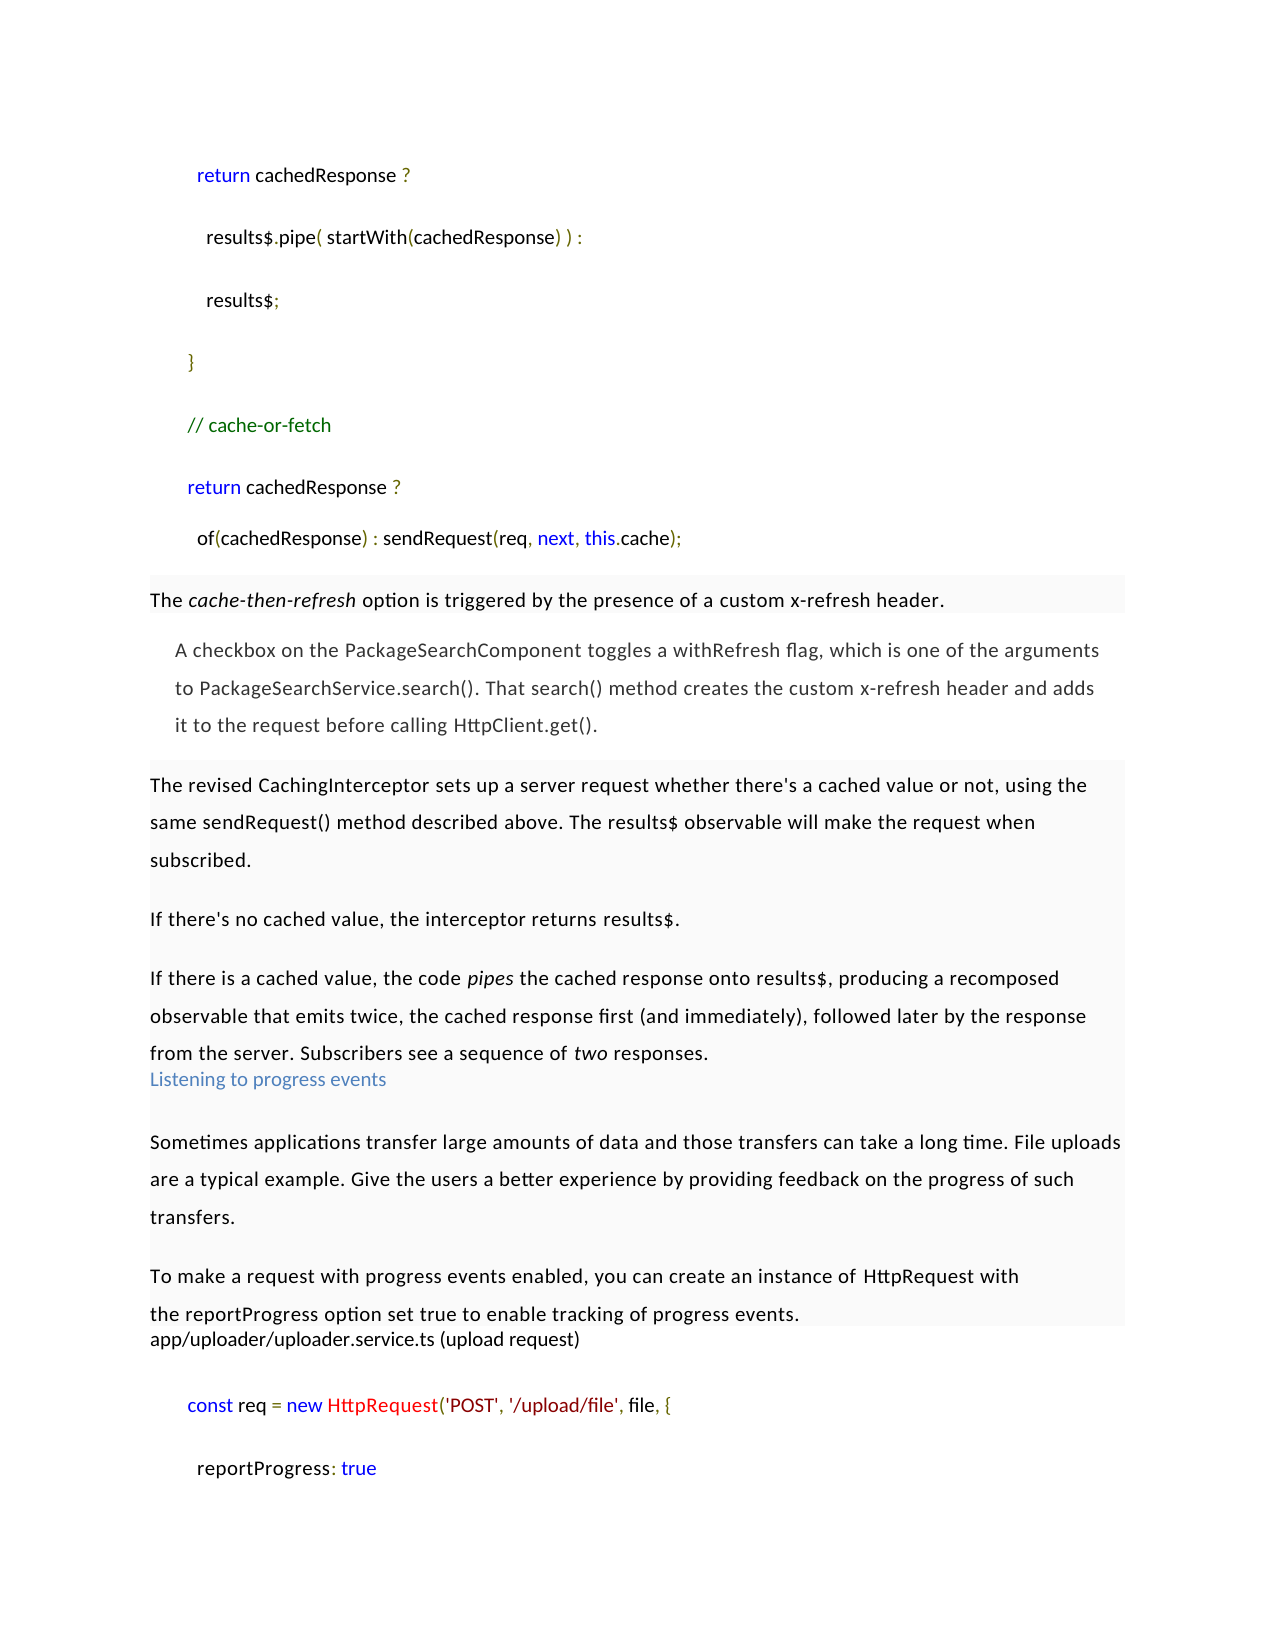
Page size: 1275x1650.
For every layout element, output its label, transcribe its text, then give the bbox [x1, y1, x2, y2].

text If there is a cached value, the code pipes the cached response onto results$, producing a recomposed observable that emits twice, the cached response first (and immediately), followed later by the response from the server. Subscribers see a sequence of two responses. [150, 953, 1125, 1066]
text The revised CachingInterceptor sets up a server request whether there's a cached value or not, using the same sendRequest() method described above. The results$ observable will make the request when subscribed. [150, 760, 1125, 872]
subtitle Listening to progress events [150, 1066, 1125, 1091]
text If there's no cached value, the interceptor returns results$. [150, 894, 1125, 932]
text A checkbox on the PackageSearchComponent toggles a withRefresh flag, which is one of the arguments to PackageSearchService.search(). That search() method creates the custom x-refresh header and adds it to the request before calling HttpClient.get(). [175, 625, 1100, 738]
text of(cachedResponse) : sendRequest(req, next, this.cache); [187, 525, 1087, 550]
text app/uploader/uploader.service.ts (upload request) [150, 1326, 1125, 1352]
text Sometimes applications transfer large amounts of data and those transfers can take a long time. File uploads are a typical example. Give the users a better experience by providing feedback on the progress of such transfers. [150, 1117, 1125, 1229]
text const req = new HttpRequest('POST', '/upload/file', file, { [187, 1381, 1087, 1418]
text results$; [187, 275, 1087, 312]
text return cachedResponse ? [187, 462, 1087, 500]
text results$.pipe( startWith(cachedResponse) ) : [187, 212, 1087, 250]
text reportProgress: true [187, 1443, 1087, 1481]
text } [187, 337, 1087, 375]
text To make a request with progress events enabled, you can create an instance of HttpRequest with the reportProgress option set true to enable tracking of progress events. [150, 1251, 1125, 1326]
text return cachedResponse ? [187, 150, 1087, 187]
text The cache-then-refresh option is triggered by the presence of a custom x-refresh header. [150, 575, 1125, 613]
text // cache-or-fetch [187, 400, 1087, 437]
